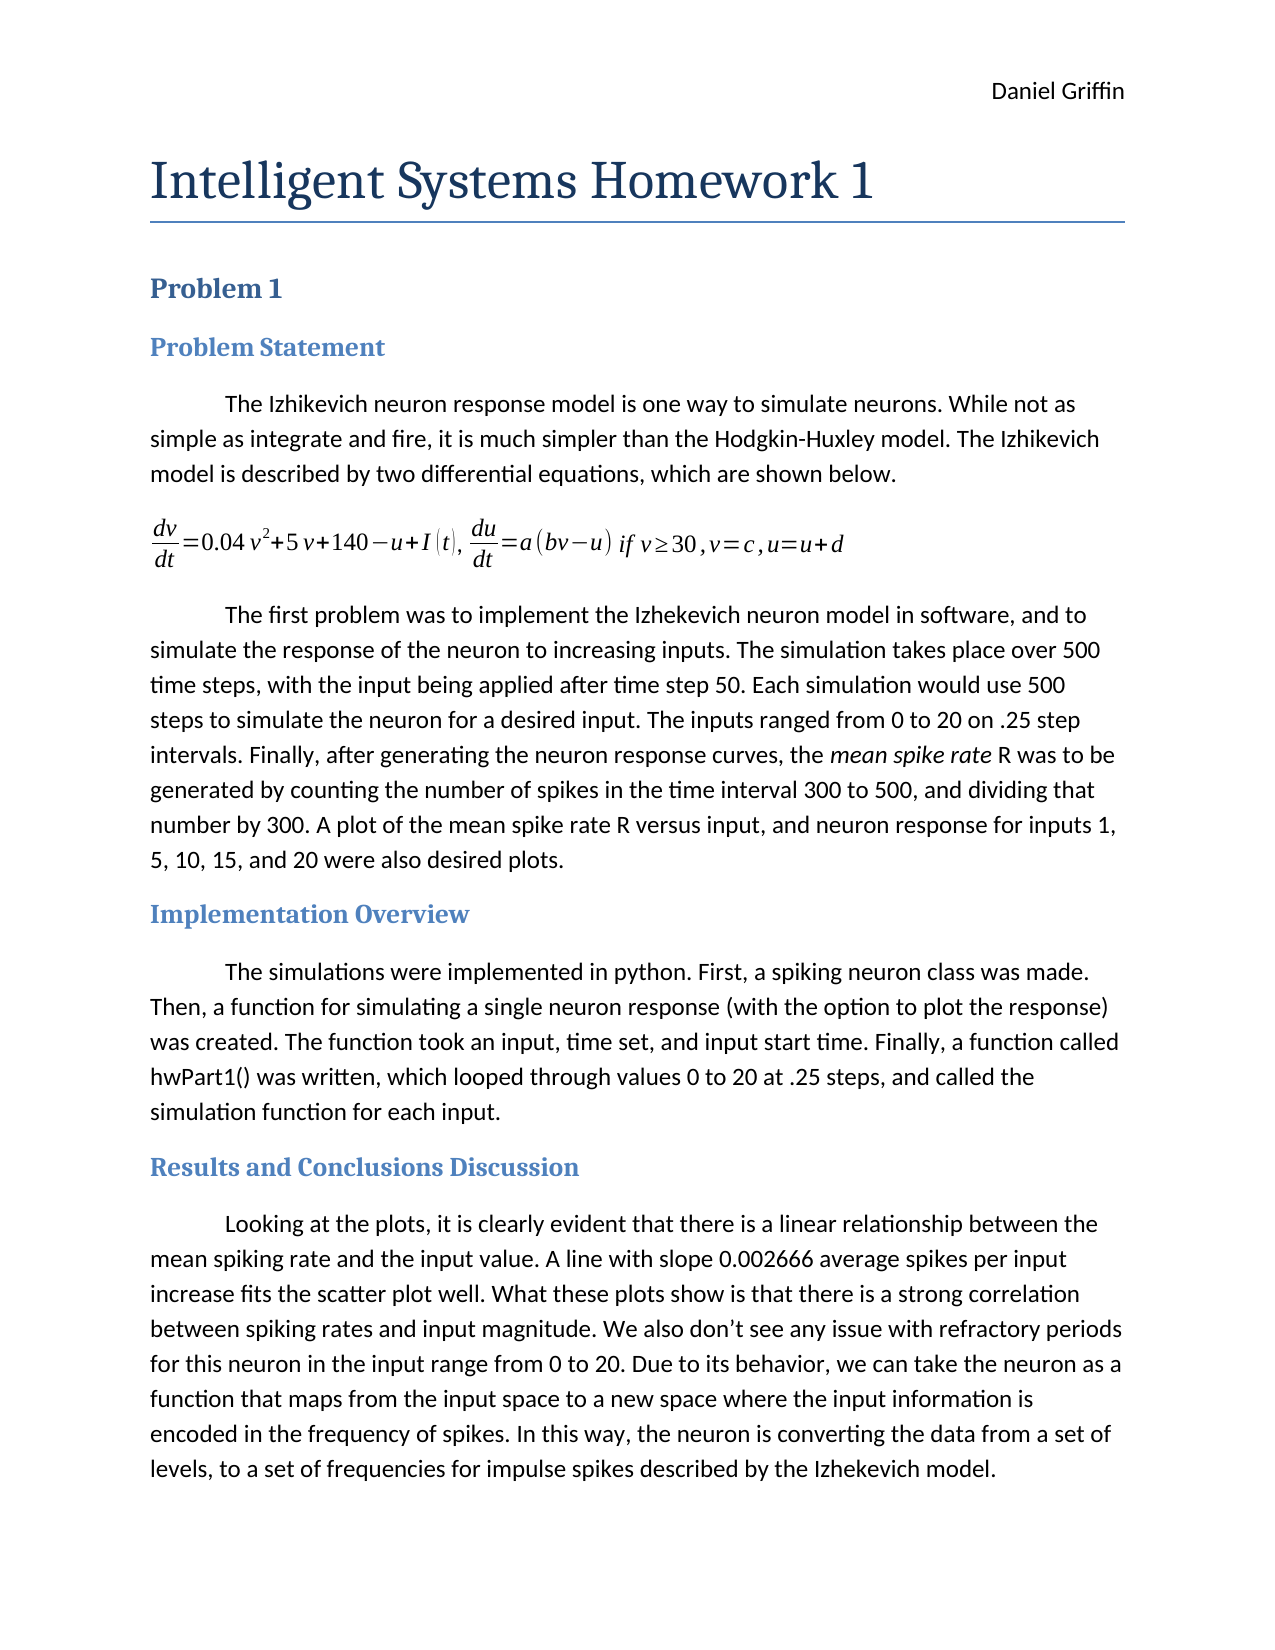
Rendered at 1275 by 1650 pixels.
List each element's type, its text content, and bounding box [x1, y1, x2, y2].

text The first problem was to implement the Izhekevich neuron model in software, and to simulate the response of the neuron to increasing inputs. The simulation takes place over 500 time steps, with the input being applied after time step 50. Each simulation would use 500 steps to simulate the neuron for a desired input. The inputs ranged from 0 to 20 on .25 step intervals. Finally, after generating the neuron response curves, the mean spike rate R was to be generated by counting the number of spikes in the time interval 300 to 500, and dividing that number by 300. A plot of the mean spike rate R versus input, and neuron response for inputs 1, 5, 10, 15, and 20 were also desired plots. [150, 599, 1125, 874]
text The Izhikevich neuron response model is one way to simulate neurons. While not as simple as integrate and fire, it is much simpler than the Hodgkin-Huxley model. The Izhikevich model is described by two differential equations, which are shown below. [150, 389, 1125, 489]
subtitle Problem Statement [150, 332, 1125, 363]
text Looking at the plots, it is clearly evident that there is a linear relationship between the mean spiking rate and the input value. A line with slope 0.002666 average spikes per input increase fits the scatter plot well. What these plots show is that there is a strong correlation between spiking rates and input magnitude. We also don’t see any issue with refractory periods for this neuron in the input range from 0 to 20. Due to its behavior, we can take the neuron as a function that maps from the input space to a new space where the input information is encoded in the frequency of spikes. In this way, the neuron is converting the data from a set of levels, to a set of frequencies for impulse spikes described by the Izhekevich model. [150, 1208, 1125, 1484]
text The simulations were implemented in python. First, a spiking neuron class was made. Then, a function for simulating a single neuron response (with the option to plot the response) was created. The function took an input, time set, and input start time. Finally, a function called hwPart1() was written, which looped through values 0 to 20 at .25 steps, and called the simulation function for each input. [150, 956, 1125, 1127]
text , [150, 514, 1125, 573]
subtitle Implementation Overview [150, 899, 1125, 931]
subtitle Problem 1 [150, 273, 1125, 306]
subtitle Results and Conclusions Discussion [150, 1152, 1125, 1183]
title Intelligent Systems Homework 1 [150, 150, 1125, 221]
